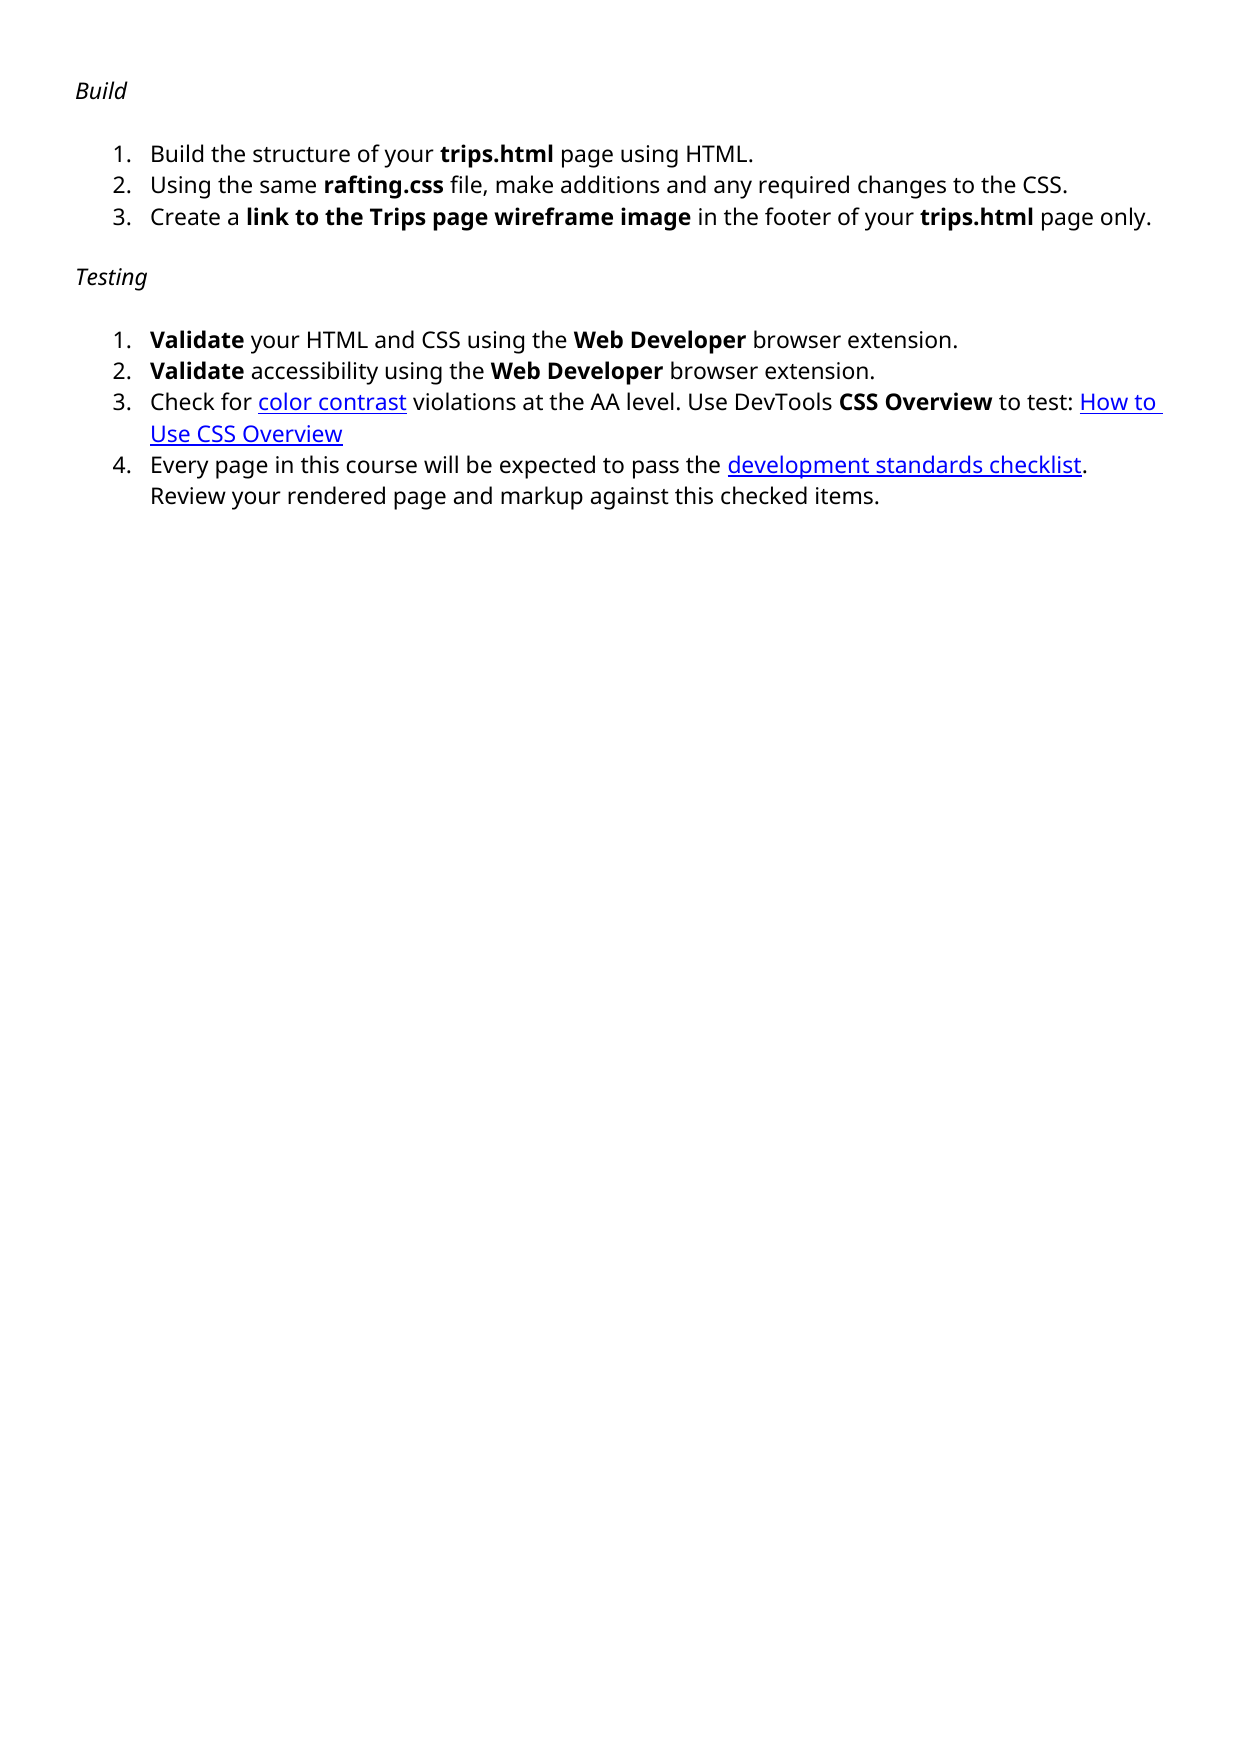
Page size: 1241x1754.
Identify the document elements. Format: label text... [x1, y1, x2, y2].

list Every page in this course will be expected to pass the development standards checklist. Review your rendered page and markup against this checked items. [112, 449, 1165, 511]
list Build the structure of your trips.html page using HTML. [112, 138, 1165, 169]
list Validate your HTML and CSS using the Web Developer browser extension. [112, 324, 1165, 355]
list Check for color contrast violations at the AA level. Use DevTools CSS Overview to test: How to Use CSS Overview [112, 386, 1165, 449]
list Using the same rafting.css file, make additions and any required changes to the CSS. [112, 169, 1165, 200]
subtitle Build [75, 75, 1165, 106]
subtitle Testing [75, 261, 1165, 292]
list Validate accessibility using the Web Developer browser extension. [112, 355, 1165, 386]
list Create a link to the Trips page wireframe image in the footer of your trips.html page only. [112, 200, 1165, 232]
